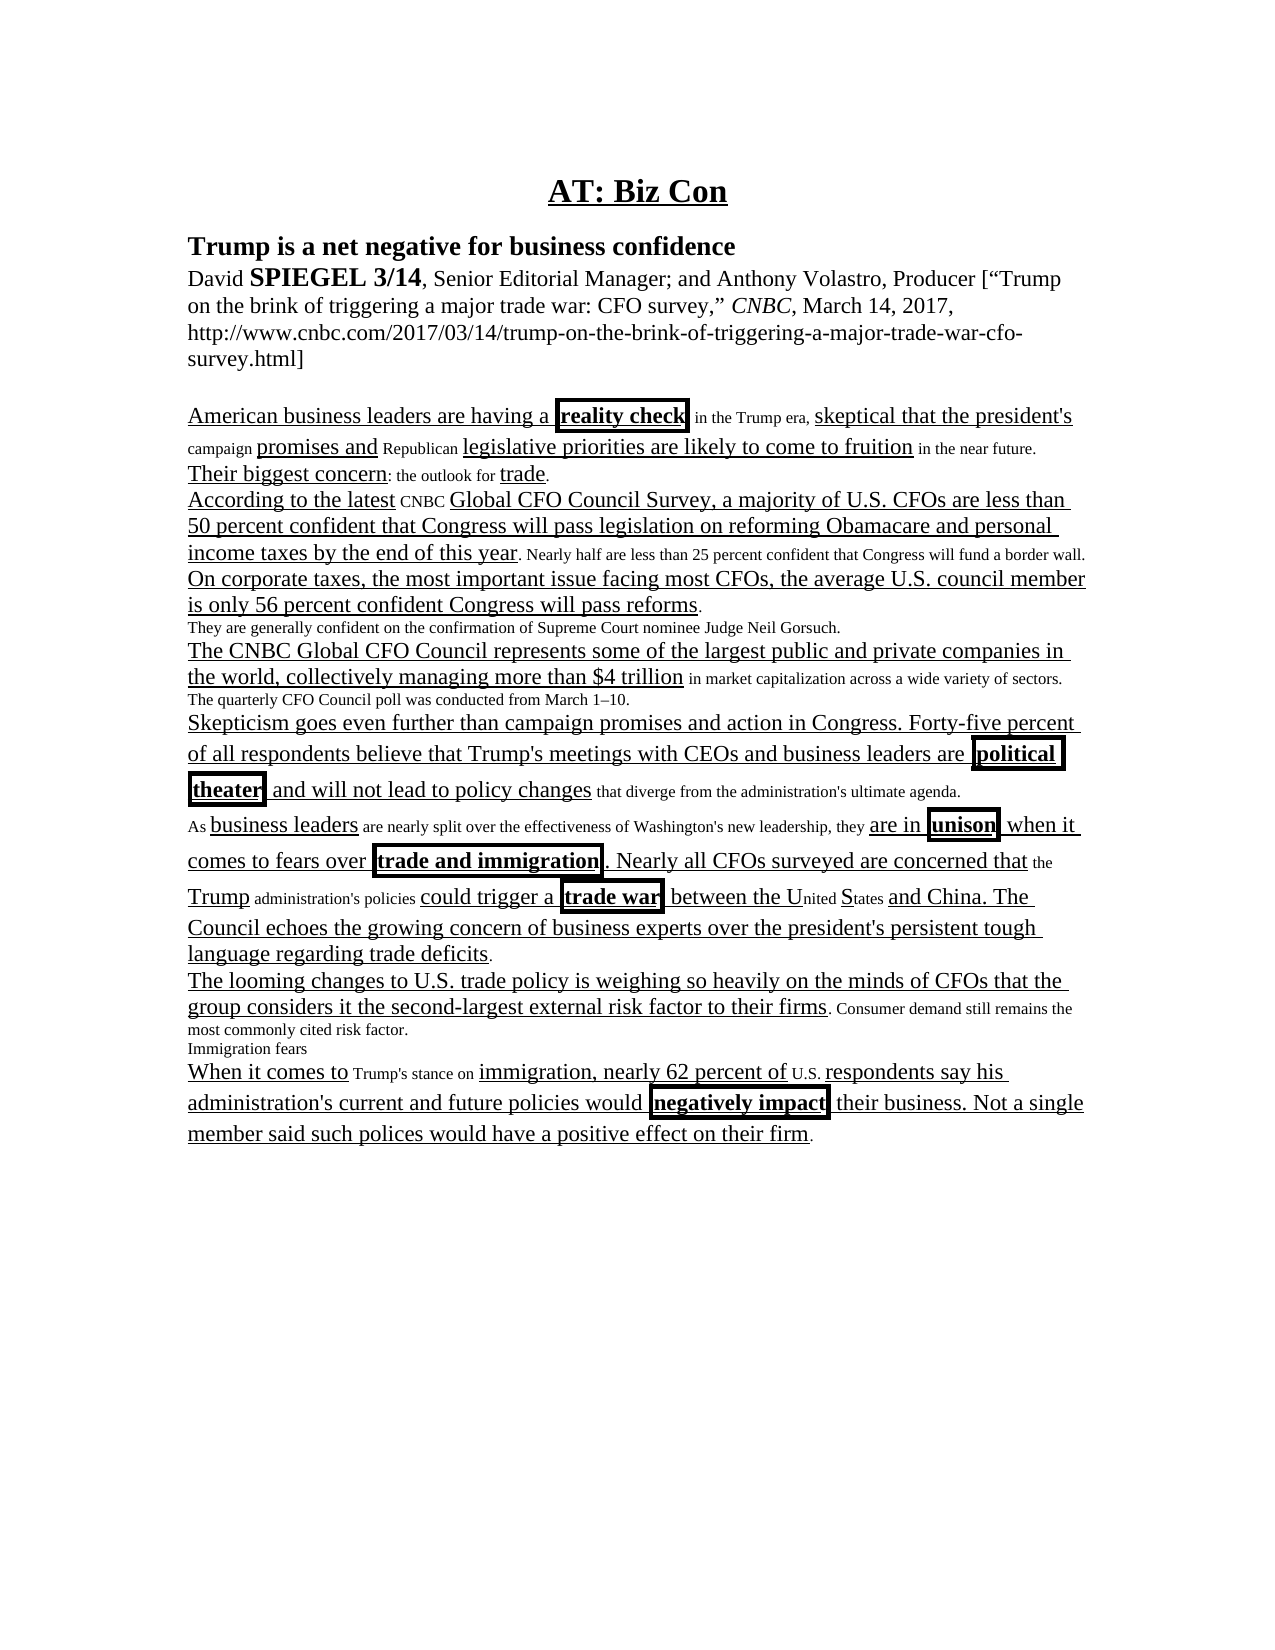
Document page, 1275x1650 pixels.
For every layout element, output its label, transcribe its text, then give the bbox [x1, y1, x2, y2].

text According to the latest CNBC Global CFO Council Survey, a majority of U.S. CFOs are less than 50 percent confident that Congress will pass legislation on reforming Obamacare and personal income taxes by the end of this year. Nearly half are less than 25 percent confident that Congress will fund a border wall. On corporate taxes, the most important issue facing most CFOs, the average U.S. council member is only 56 percent confident Congress will pass reforms. [187, 486, 1087, 618]
text As business leaders are nearly split over the effectiveness of Washington's new leadership, they are in unison when it comes to fears over trade and immigration. Nearly all CFOs surveyed are concerned that the Trump administration's policies could trigger a trade war between the United States and China. The Council echoes the growing concern of business experts over the president's persistent tough language regarding trade deficits. [187, 807, 1087, 967]
text They are generally confident on the confirmation of Supreme Court nominee Judge Neil Gorsuch. [187, 618, 1087, 637]
subtitle AT: Biz Con [187, 171, 1087, 209]
text Skepticism goes even further than campaign promises and action in Congress. Forty-five percent of all respondents believe that Trump's meetings with CEOs and business leaders are political theater and will not lead to policy changes that diverge from the administration's ultimate agenda. [187, 709, 1087, 807]
text David SPIEGEL 3/14, Senior Editorial Manager; and Anthony Volastro, Producer [“Trump on the brink of triggering a major trade war: CFO survey,” CNBC, March 14, 2017, http://www.cnbc.com/2017/03/14/trump-on-the-brink-of-triggering-a-major-trade-war-cfo-survey.html] [187, 261, 1087, 371]
subtitle Trump is a net negative for business confidence [187, 230, 1087, 261]
text The looming changes to U.S. trade policy is weighing so heavily on the minds of CFOs that the group considers it the second-largest external risk factor to their firms. Consumer demand still remains the most commonly cited risk factor. [187, 967, 1087, 1038]
text The CNBC Global CFO Council represents some of the largest public and private companies in the world, collectively managing more than $4 trillion in market capitalization across a wide variety of sectors. The quarterly CFO Council poll was conducted from March 1–10. [187, 637, 1087, 709]
text When it comes to Trump's stance on immigration, nearly 62 percent of U.S. respondents say his administration's current and future policies would negatively impact their business. Not a single member said such polices would have a positive effect on their firm. [187, 1058, 1087, 1146]
text American business leaders are having a reality check in the Trump era, skeptical that the president's campaign promises and Republican legislative priorities are likely to come to fruition in the near future. Their biggest concern: the outlook for trade. [187, 398, 1087, 486]
text Immigration fears [187, 1038, 1087, 1058]
